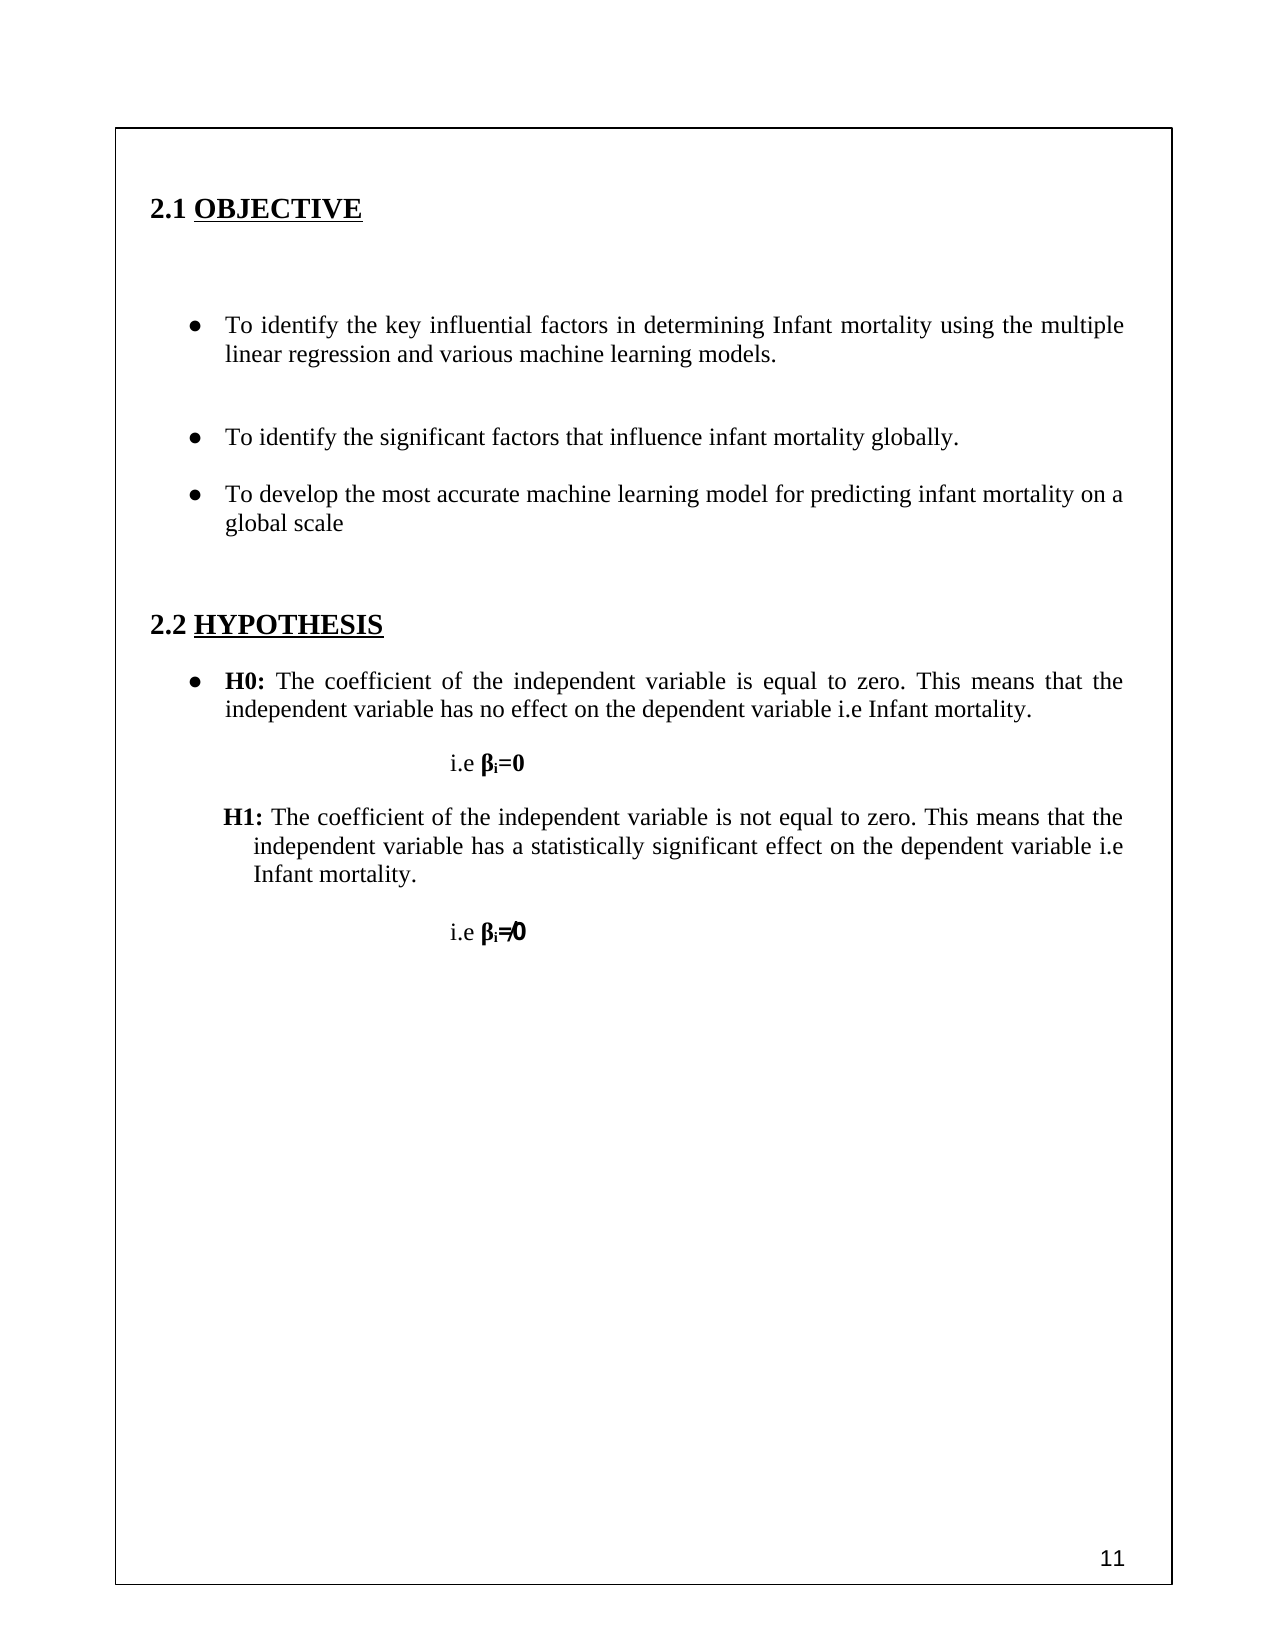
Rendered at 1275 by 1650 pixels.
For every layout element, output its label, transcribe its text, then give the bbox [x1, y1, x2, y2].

text H1: The coefficient of the independent variable is not equal to zero. This means that the independent variable has a statistically significant effect on the dependent variable i.e Infant mortality. [216, 802, 1125, 888]
list To develop the most accurate machine learning model for predicting infant mortality on a global scale [187, 479, 1125, 537]
text i.e βi≠0 [150, 913, 1125, 947]
text i.e βi=0 [225, 748, 1125, 777]
subtitle 2.1 OBJECTIVE [150, 192, 1125, 225]
list To identify the significant factors that influence infant mortality globally. [187, 422, 1125, 451]
list To identify the key influential factors in determining Infant mortality using the multiple linear regression and various machine learning models. [187, 311, 1125, 368]
list H0: The coefficient of the independent variable is equal to zero. This means that the independent variable has no effect on the dependent variable i.e Infant mortality. [187, 666, 1125, 723]
subtitle 2.2 HYPOTHESIS [150, 607, 1125, 641]
